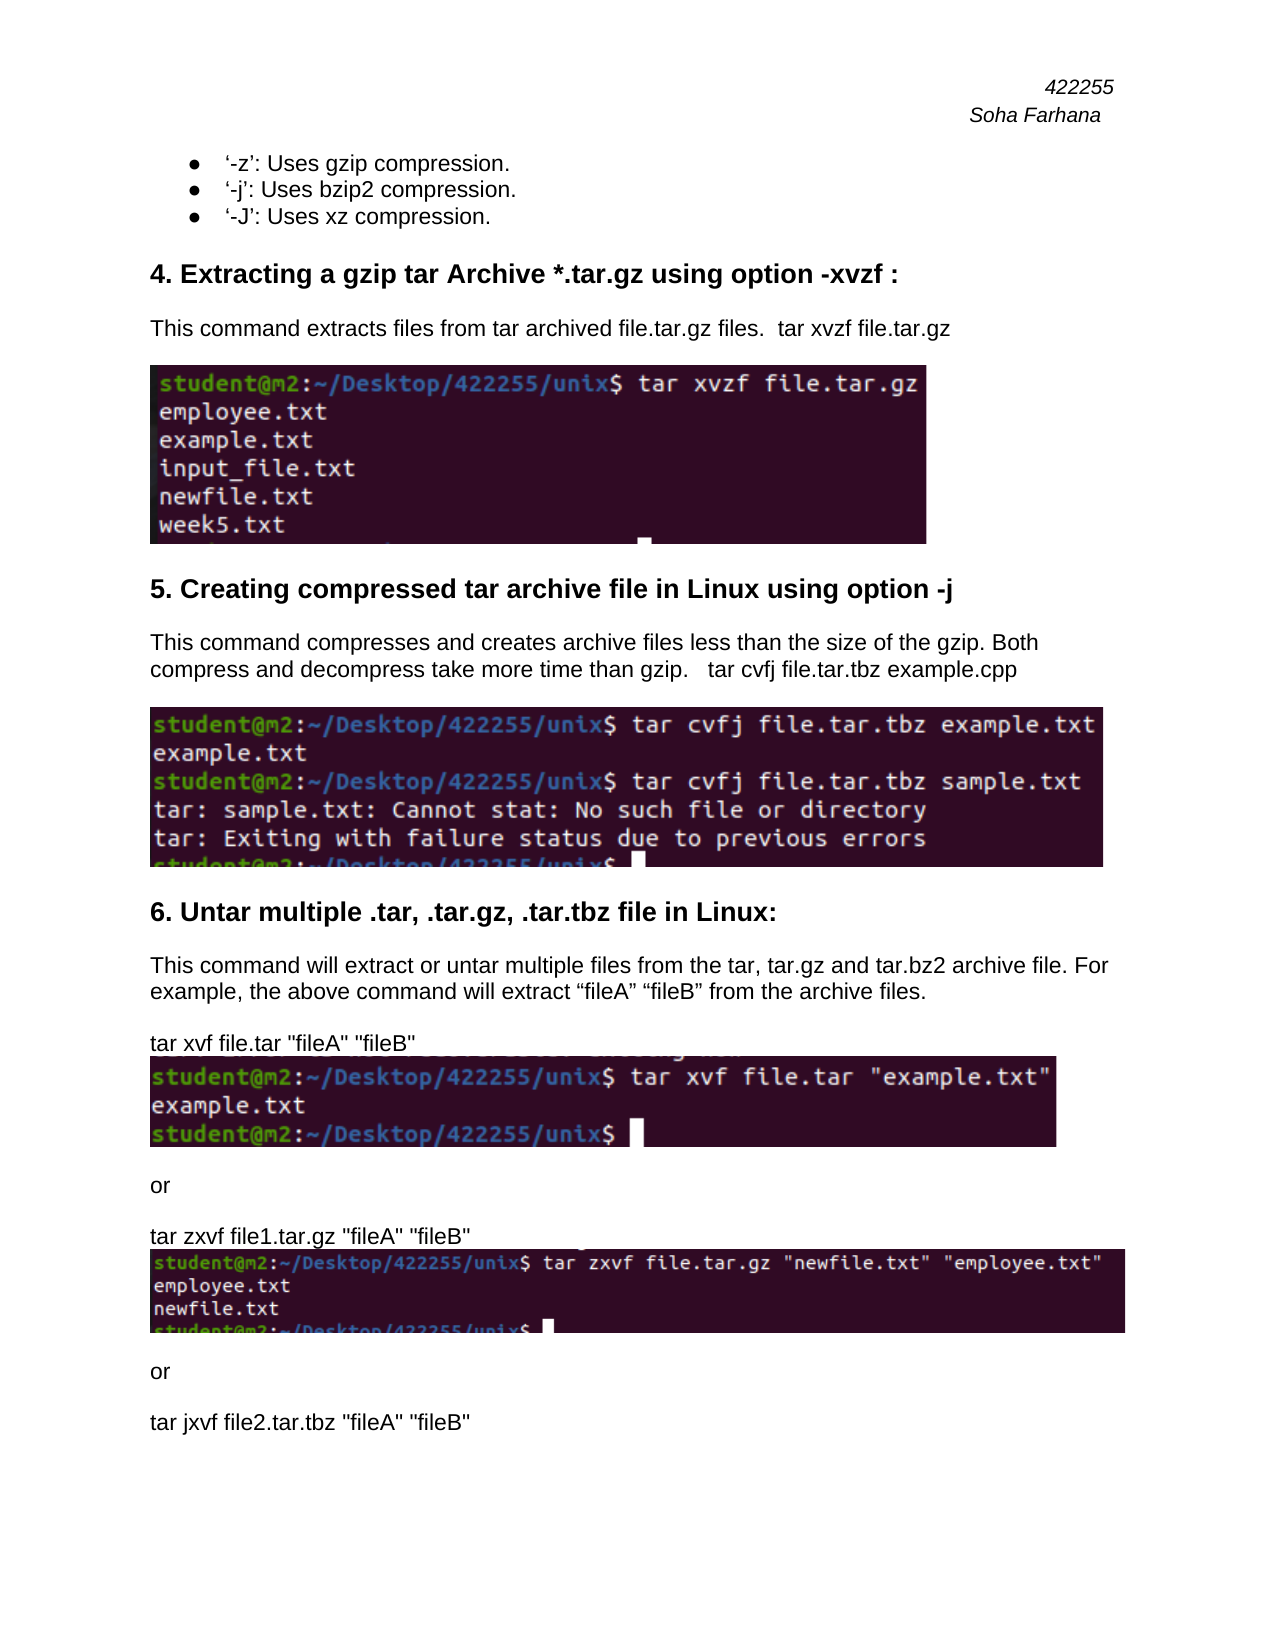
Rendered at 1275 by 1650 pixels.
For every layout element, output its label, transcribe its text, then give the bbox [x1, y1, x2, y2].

list ‘-j’: Uses bzip2 compression. [187, 176, 1125, 203]
picture [150, 1249, 1125, 1333]
list ‘-J’: Uses xz compression. [187, 203, 1125, 229]
list ‘-z’: Uses gzip compression. [187, 150, 1125, 176]
subtitle 6. Untar multiple .tar, .tar.gz, .tar.tbz file in Linux: [150, 896, 1125, 927]
text tar zxvf file1.tar.gz "fileA" "fileB" [150, 1223, 1125, 1249]
picture [150, 365, 927, 544]
text tar jxvf file2.tar.tbz "fileA" "fileB" [150, 1409, 1125, 1435]
text or [150, 1172, 1125, 1198]
subtitle 5. Creating compressed tar archive file in Linux using option -j [150, 573, 1125, 604]
text This command will extract or untar multiple files from the tar, tar.gz and tar.bz2 archive file. For example, the above command will extract “fileA” “fileB” from the archive files. [150, 952, 1125, 1004]
text This command extracts files from tar archived file.tar.gz files. tar xvzf file.tar.gz [150, 314, 1125, 341]
subtitle 4. Extracting a gzip tar Archive *.tar.gz using option -xvzf : [150, 258, 1125, 289]
picture [150, 1056, 1057, 1147]
text or [150, 1358, 1125, 1384]
text This command compresses and creates archive files less than the size of the gzip. Both compress and decompress take more time than gzip. tar cvfj file.tar.tbz example.cpp [150, 629, 1125, 682]
picture [150, 707, 1104, 867]
